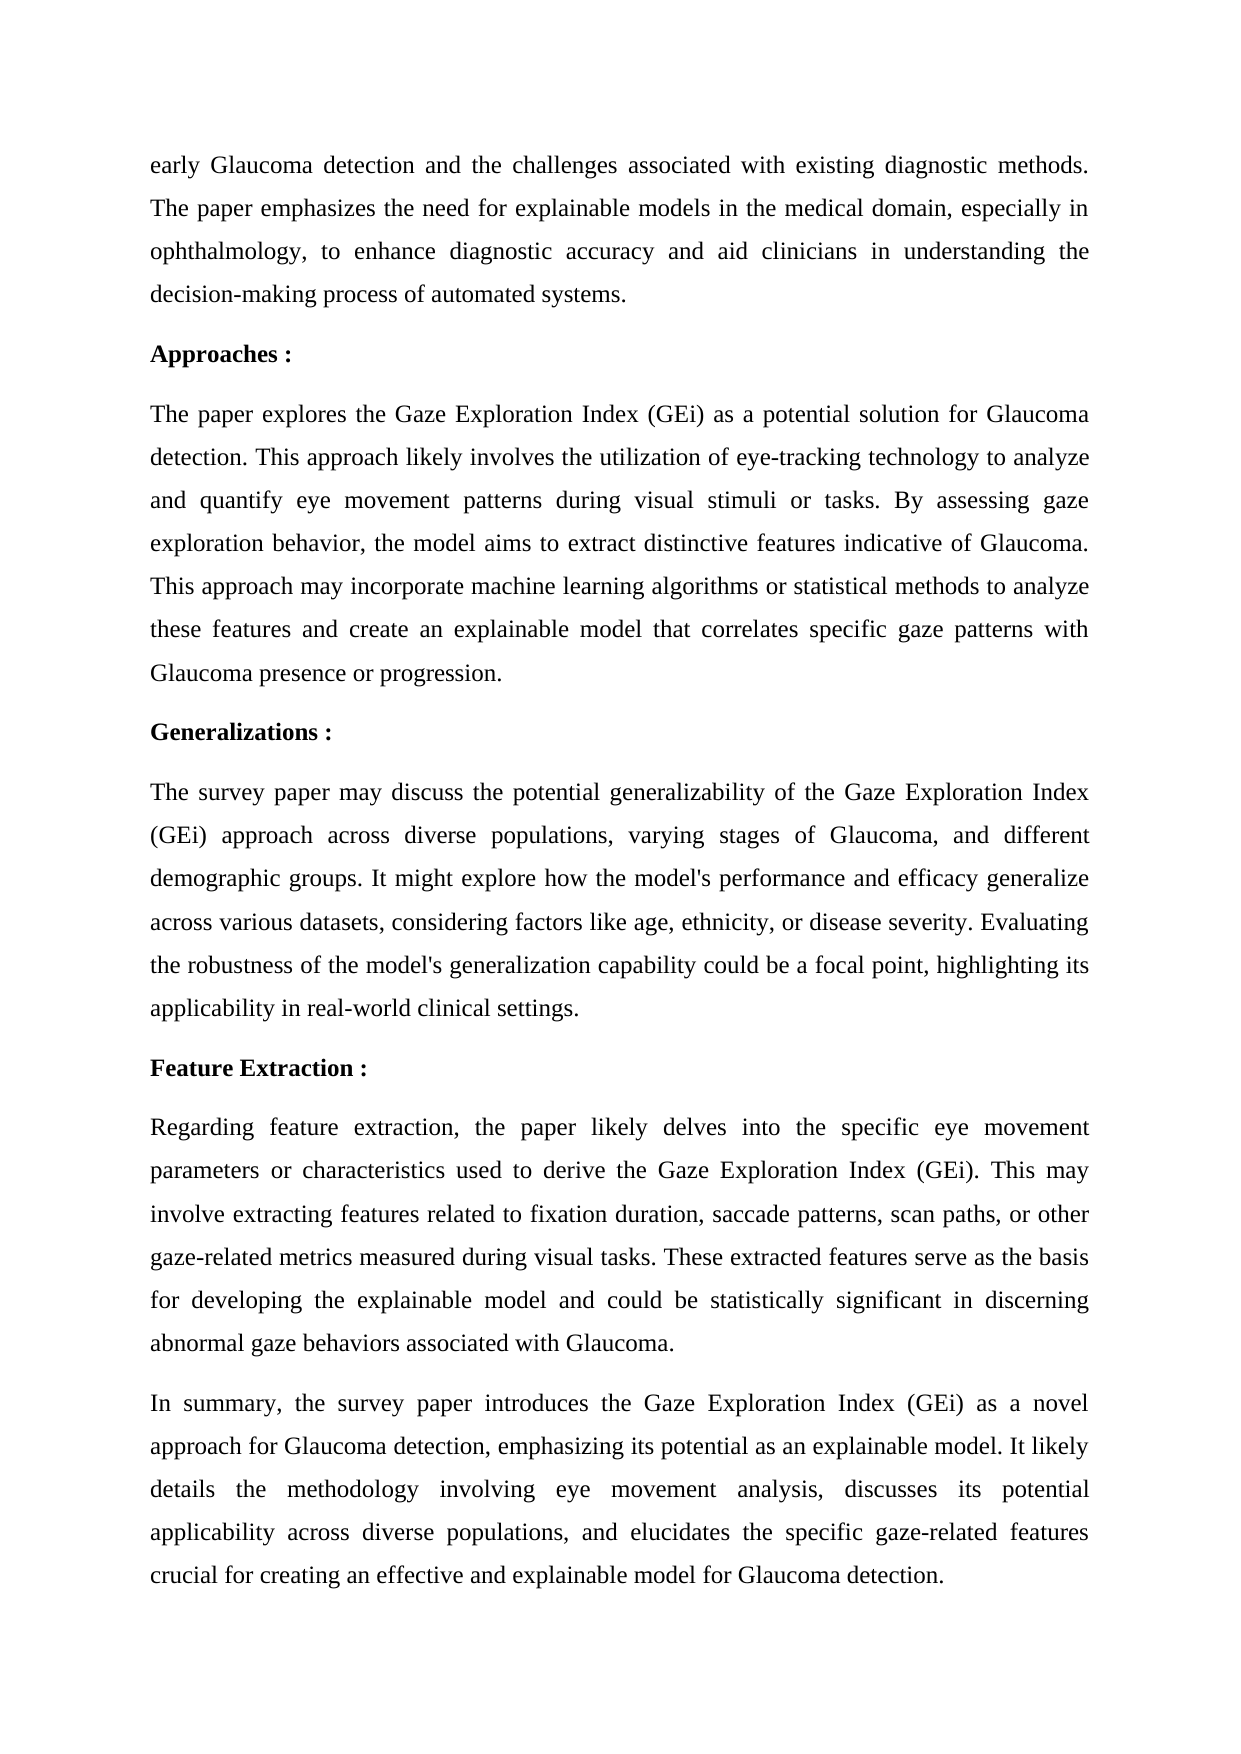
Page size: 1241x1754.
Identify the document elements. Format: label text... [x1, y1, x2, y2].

text Approaches : [150, 339, 1090, 368]
text The paper explores the Gaze Exploration Index (GEi) as a potential solution for Glaucoma detection. This approach likely involves the utilization of eye-tracking technology to analyze and quantify eye movement patterns during visual stimuli or tasks. By assessing gaze exploration behavior, the model aims to extract distinctive features indicative of Glaucoma. This approach may incorporate machine learning algorithms or statistical methods to analyze these features and create an explainable model that correlates specific gaze patterns with Glaucoma presence or progression. [150, 399, 1090, 686]
text Generalizations : [150, 717, 1090, 746]
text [150, 150, 1090, 308]
text Feature Extraction : [150, 1053, 1090, 1081]
text The survey paper may discuss the potential generalizability of the Gaze Exploration Index (GEi) approach across diverse populations, varying stages of Glaucoma, and different demographic groups. It might explore how the model's performance and efficacy generalize across various datasets, considering factors like age, ethnicity, or disease severity. Evaluating the robustness of the model's generalization capability could be a focal point, highlighting its applicability in real-world clinical settings. [150, 777, 1090, 1022]
text Regarding feature extraction, the paper likely delves into the specific eye movement parameters or characteristics used to derive the Gaze Exploration Index (GEi). This may involve extracting features related to fixation duration, saccade patterns, scan paths, or other gaze-related metrics measured during visual tasks. These extracted features serve as the basis for developing the explainable model and could be statistically significant in discerning abnormal gaze behaviors associated with Glaucoma. [150, 1112, 1090, 1357]
text In summary, the survey paper introduces the Gaze Exploration Index (GEi) as a novel approach for Glaucoma detection, emphasizing its potential as an explainable model. It likely details the methodology involving eye movement analysis, discusses its potential applicability across diverse populations, and elucidates the specific gaze-related features crucial for creating an effective and explainable model for Glaucoma detection. [150, 1388, 1090, 1589]
